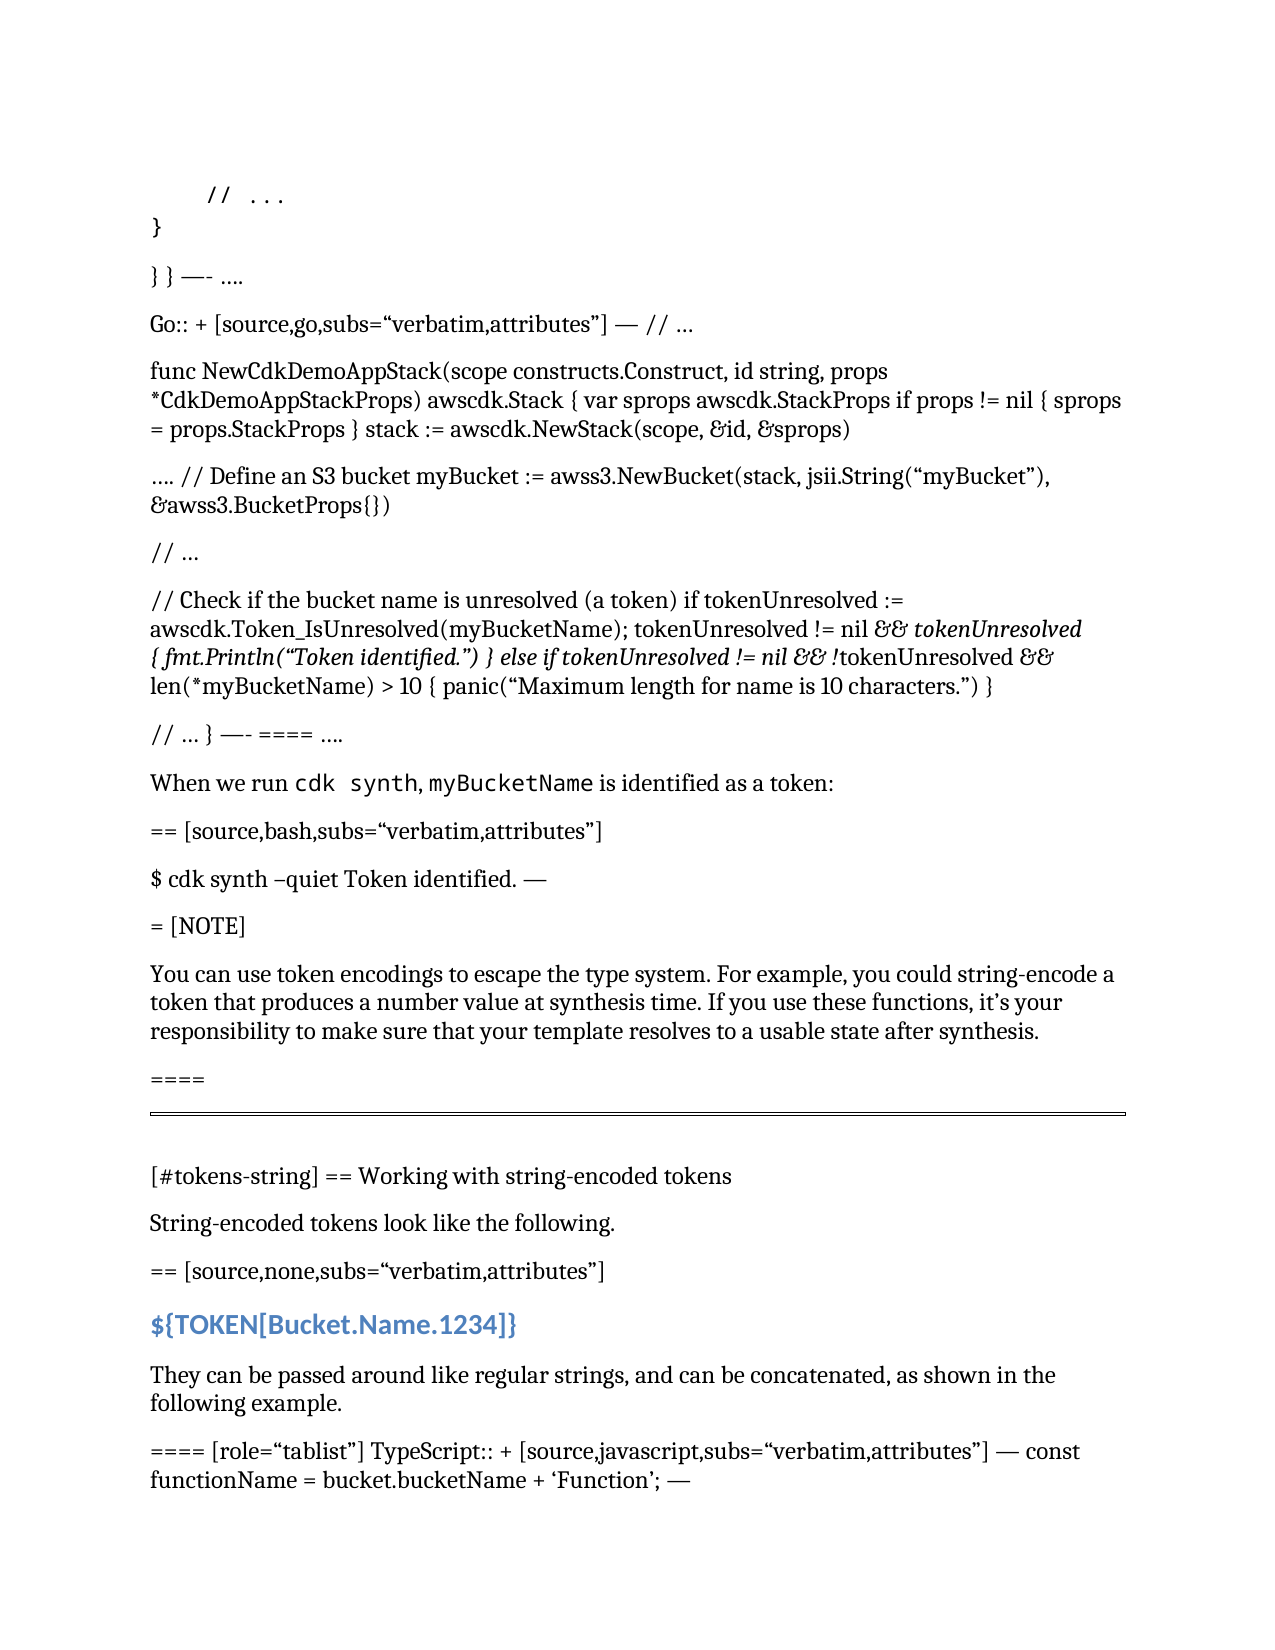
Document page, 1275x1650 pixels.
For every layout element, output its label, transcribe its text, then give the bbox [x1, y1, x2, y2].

text == [source,none,subs=“verbatim,attributes”] [150, 1257, 1125, 1285]
text They can be passed around like regular strings, and can be concatenated, as shown in the following example. [150, 1361, 1125, 1418]
text func NewCdkDemoAppStack(scope constructs.Construct, id string, props *CdkDemoAppStackProps) awscdk.Stack { var sprops awscdk.StackProps if props != nil { sprops = props.StackProps } stack := awscdk.NewStack(scope, &id, &sprops) [150, 357, 1125, 443]
text …. // Define an S3 bucket myBucket := awss3.NewBucket(stack, jsii.String(“myBucket”), &awss3.BucketProps{}) [150, 462, 1125, 519]
text $ cdk synth –quiet Token identified. — [150, 864, 1125, 893]
text = [NOTE] [150, 912, 1125, 941]
text String-encoded tokens look like the following. [150, 1209, 1125, 1238]
text } } —- …. [150, 262, 1125, 291]
text // … [150, 538, 1125, 567]
text == [source,bash,subs=“verbatim,attributes”] [150, 817, 1125, 846]
text ==== [role=“tablist”] TypeScript:: + [source,javascript,subs=“verbatim,attributes”] — const functionName = bucket.bucketName + ‘Function’; — [150, 1437, 1125, 1494]
text When we run cdk synth, myBucketName is identified as a token: [150, 767, 1125, 798]
text ==== [150, 1064, 1125, 1093]
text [150, 150, 1125, 241]
subtitle ${TOKEN[Bucket.Name.1234]} [150, 1306, 1125, 1342]
text You can use token encodings to escape the type system. For example, you could string-encode a token that produces a number value at synthesis time. If you use these functions, it’s your responsibility to make sure that your template resolves to a usable state after synthesis. [150, 959, 1125, 1046]
text [#tokens-string] == Working with string-encoded tokens [150, 1162, 1125, 1190]
text Go:: + [source,go,subs=“verbatim,attributes”] — // … [150, 309, 1125, 338]
text // Check if the bucket name is unresolved (a token) if tokenUnresolved := awscdk.Token_IsUnresolved(myBucketName); tokenUnresolved != nil && tokenUnresolved { fmt.Println(“Token identified.”) } else if tokenUnresolved != nil && !tokenUnresolved && len(*myBucketName) > 10 { panic(“Maximum length for name is 10 characters.”) } [150, 586, 1125, 701]
text // … } —- ==== …. [150, 719, 1125, 748]
